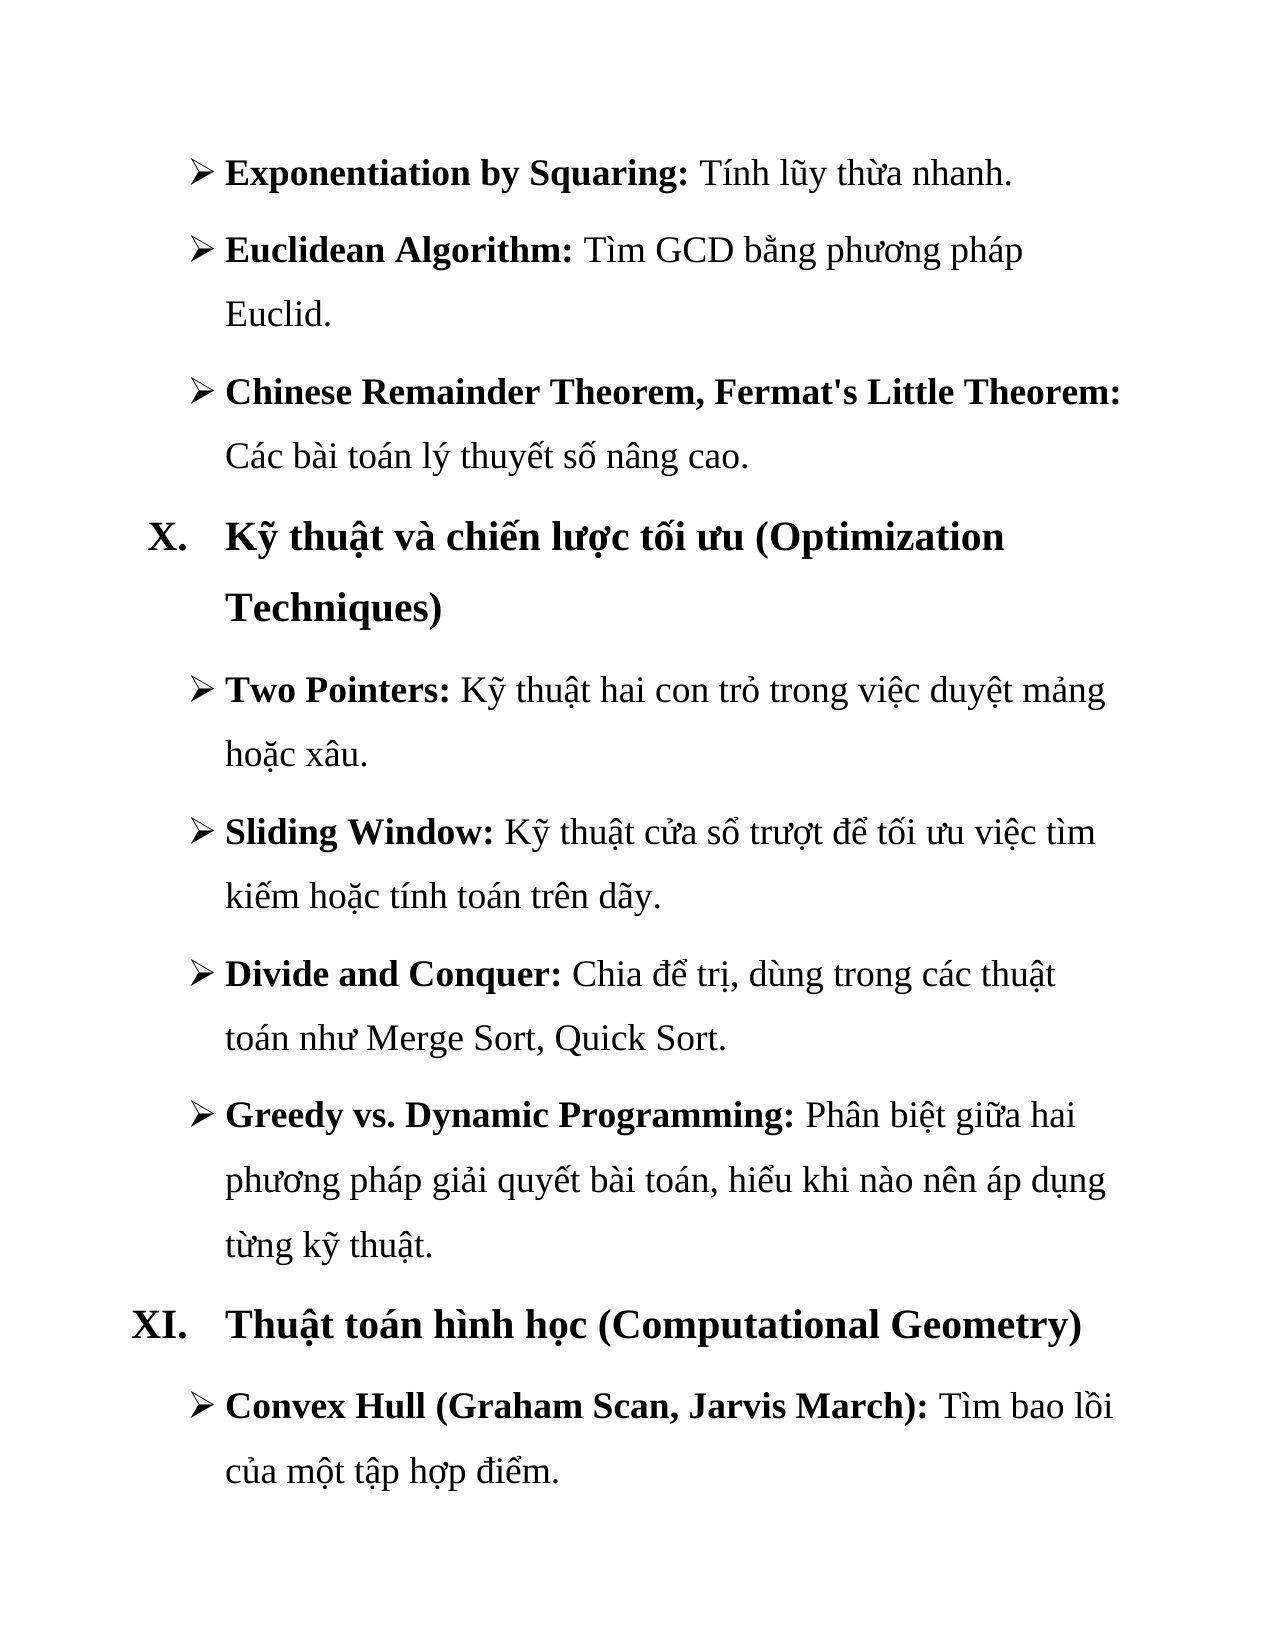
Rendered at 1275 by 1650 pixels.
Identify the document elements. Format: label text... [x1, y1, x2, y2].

subtitle Exponentiation by Squaring: Tính lũy thừa nhanh. [187, 150, 1125, 193]
subtitle Convex Hull (Graham Scan, Jarvis March): Tìm bao lồi của một tập hợp điểm. [187, 1384, 1125, 1492]
subtitle Two Pointers: Kỹ thuật hai con trỏ trong việc duyệt mảng hoặc xâu. [187, 667, 1125, 775]
subtitle Chinese Remainder Theorem, Fermat's Little Theorem: Các bài toán lý thuyết số nâng cao. [187, 369, 1125, 477]
subtitle Euclidean Algorithm: Tìm GCD bằng phương pháp Euclid. [187, 227, 1125, 335]
subtitle Kỹ thuật và chiến lược tối ưu (Optimization Techniques) [187, 511, 1125, 631]
subtitle Divide and Conquer: Chia để trị, dùng trong các thuật toán như Merge Sort, Quick Sort. [187, 951, 1125, 1059]
subtitle Sliding Window: Kỹ thuật cửa sổ trượt để tối ưu việc tìm kiếm hoặc tính toán trên dãy. [187, 809, 1125, 917]
subtitle Thuật toán hình học (Computational Geometry) [187, 1299, 1125, 1347]
subtitle Greedy vs. Dynamic Programming: Phân biệt giữa hai phương pháp giải quyết bài toán, hiểu khi nào nên áp dụng từng kỹ thuật. [187, 1093, 1125, 1265]
